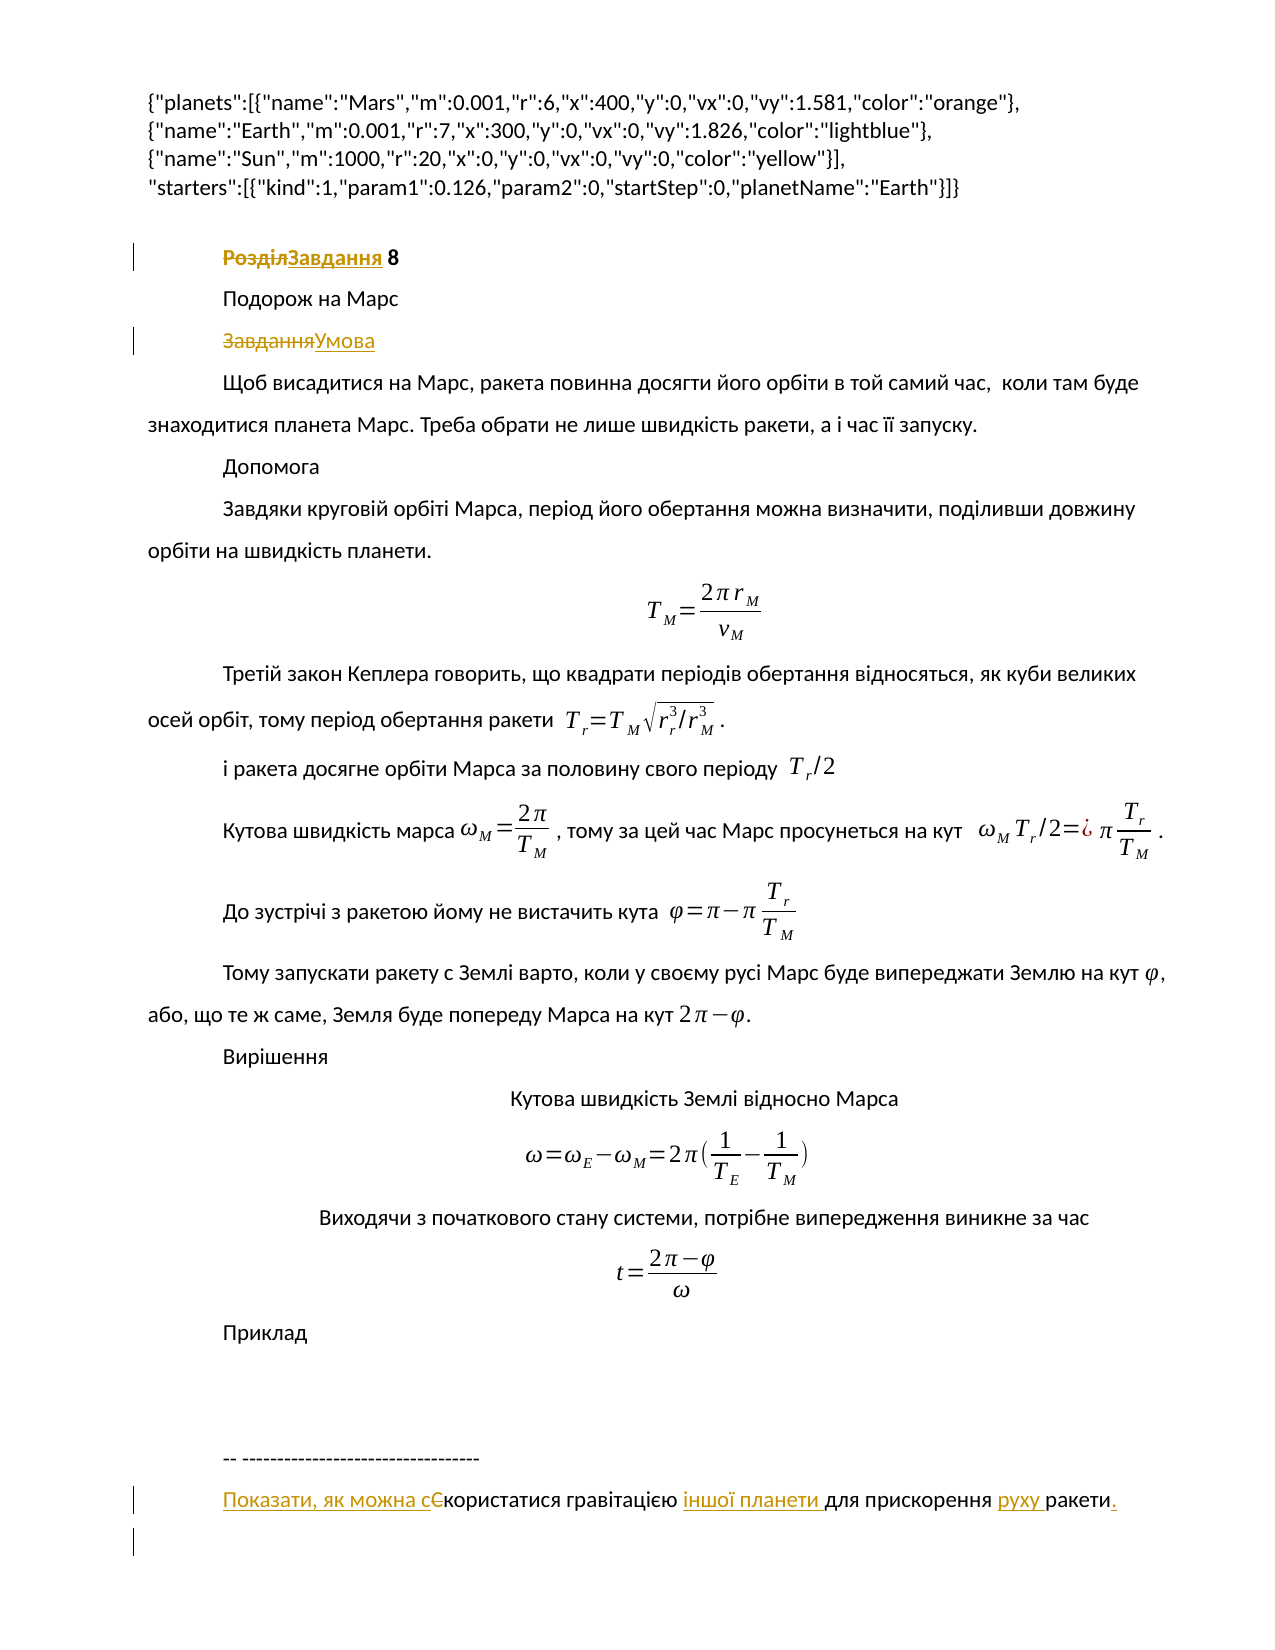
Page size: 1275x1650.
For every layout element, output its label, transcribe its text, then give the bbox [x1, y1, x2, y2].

text Подорож на Марс [148, 284, 1186, 313]
text Кутова швидкість Землі відносно Марса [148, 1084, 1186, 1189]
text Тому запускати ракету с Землі варто, коли у своєму русі Марс буде випереджати Землю на кут , або, що те ж саме, Земля буде попереду Марса на кут . [148, 958, 1186, 1028]
text Допомога [148, 452, 1186, 481]
text Приклад [148, 1318, 1186, 1346]
text 8 [148, 243, 1186, 271]
text До зустрічі з ракетою йому не вистачить кута [148, 878, 1186, 944]
text {"name":"Earth","m":0.001,"r":7,"x":300,"y":0,"vx":0,"vy":1.826,"color":"lightblue"}, [148, 117, 1186, 144]
text Завдяки круговій орбіті Марса, період його обертання можна визначити, поділивши довжину орбіти на швидкість планети. [148, 494, 1186, 564]
text Щоб висадитися на Марс, ракета повинна досягти його орбіти в той самий час, коли там буде знаходитися планета Марс. Треба обрати не лише швидкість ракети, а і час її запуску. [148, 368, 1186, 438]
text {"name":"Sun","m":1000,"r":20,"x":0,"y":0,"vx":0,"vy":0,"color":"yellow"}], [148, 144, 1186, 173]
text {"planets":[{"name":"Mars","m":0.001,"r":6,"x":400,"y":0,"vx":0,"vy":1.581,"color":"orange"}, [148, 88, 1186, 117]
text Кутова швидкість марса , тому за цей час Марс просунеться на кут . [148, 798, 1186, 864]
text Третій закон Кеплера говорить, що квадрати періодів обертання відносяться, як куби великих осей орбіт, тому період обертання ракети . [148, 659, 1186, 738]
text користатися гравітацією для прискорення ракети [148, 1486, 1186, 1514]
text Виходячи з початкового стану системи, потрібне випередження виникне за час [148, 1203, 1186, 1304]
text і ракета досягне орбіти Марса за половину свого періоду [148, 752, 1186, 784]
text -- ---------------------------------- [148, 1444, 1186, 1472]
text "starters":[{"kind":1,"param1":0.126,"param2":0,"startStep":0,"planetName":"Earth"}]} [148, 173, 1186, 201]
text Вирішення [148, 1042, 1186, 1070]
